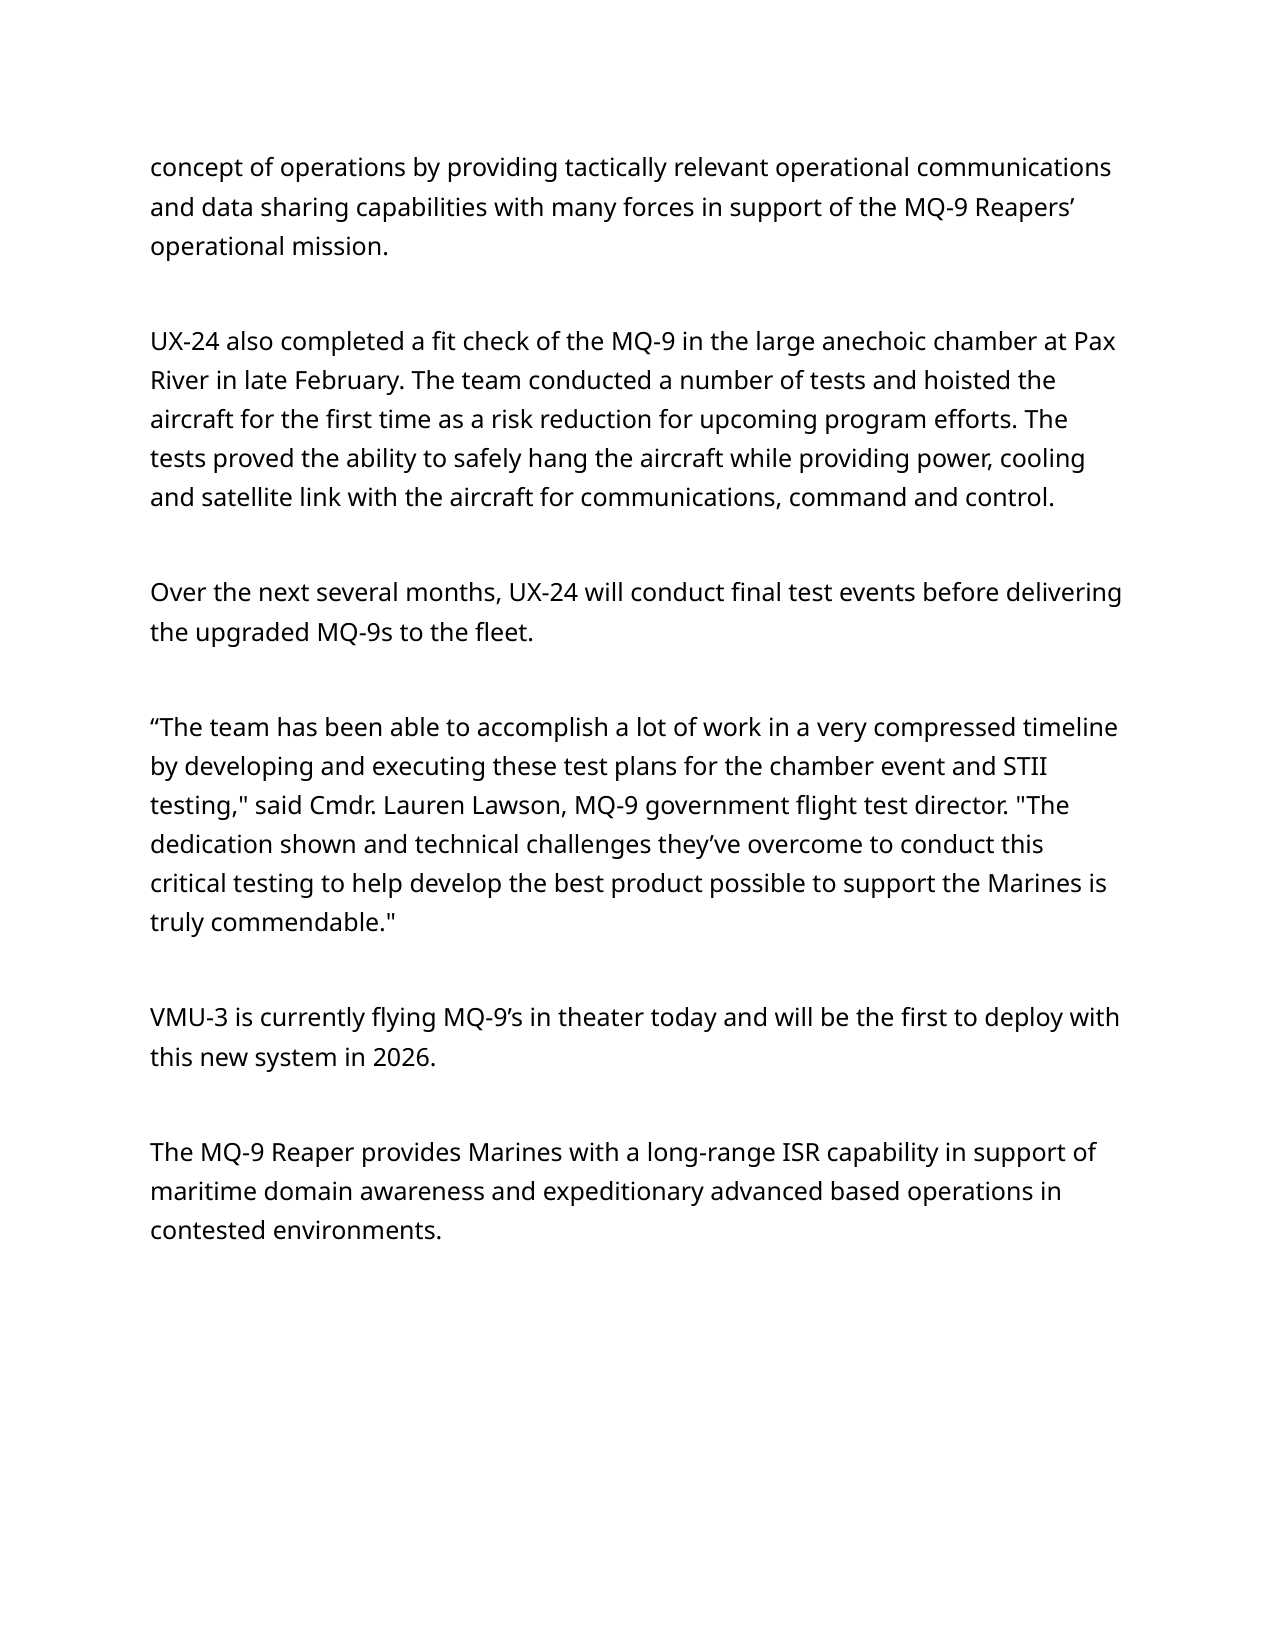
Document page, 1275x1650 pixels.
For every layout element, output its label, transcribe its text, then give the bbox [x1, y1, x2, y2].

text VMU-3 is currently flying MQ-9’s in theater today and will be the first to deploy with this new system in 2026. [150, 1000, 1125, 1112]
text Over the next several months, UX-24 will conduct final test events before delivering the upgraded MQ-9s to the fleet. [150, 575, 1125, 687]
text UX-24 also completed a fit check of the MQ-9 in the large anechoic chamber at Pax River in late February. The team conducted a number of tests and hoisted the aircraft for the first time as a risk reduction for upcoming program efforts. The tests proved the ability to safely hang the aircraft while providing power, cooling and satellite link with the aircraft for communications, command and control. [150, 323, 1125, 553]
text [150, 150, 1125, 302]
text “The team has been able to accomplish a lot of work in a very compressed timeline by developing and executing these test plans for the chamber event and STII testing," said Cmdr. Lauren Lawson, MQ-9 government flight test director. "The dedication shown and technical challenges they’ve overcome to conduct this critical testing to help develop the best product possible to support the Marines is truly commendable." [150, 709, 1125, 978]
text The MQ-9 Reaper provides Marines with a long-range ISR capability in support of maritime domain awareness and expeditionary advanced based operations in contested environments. [150, 1134, 1125, 1286]
